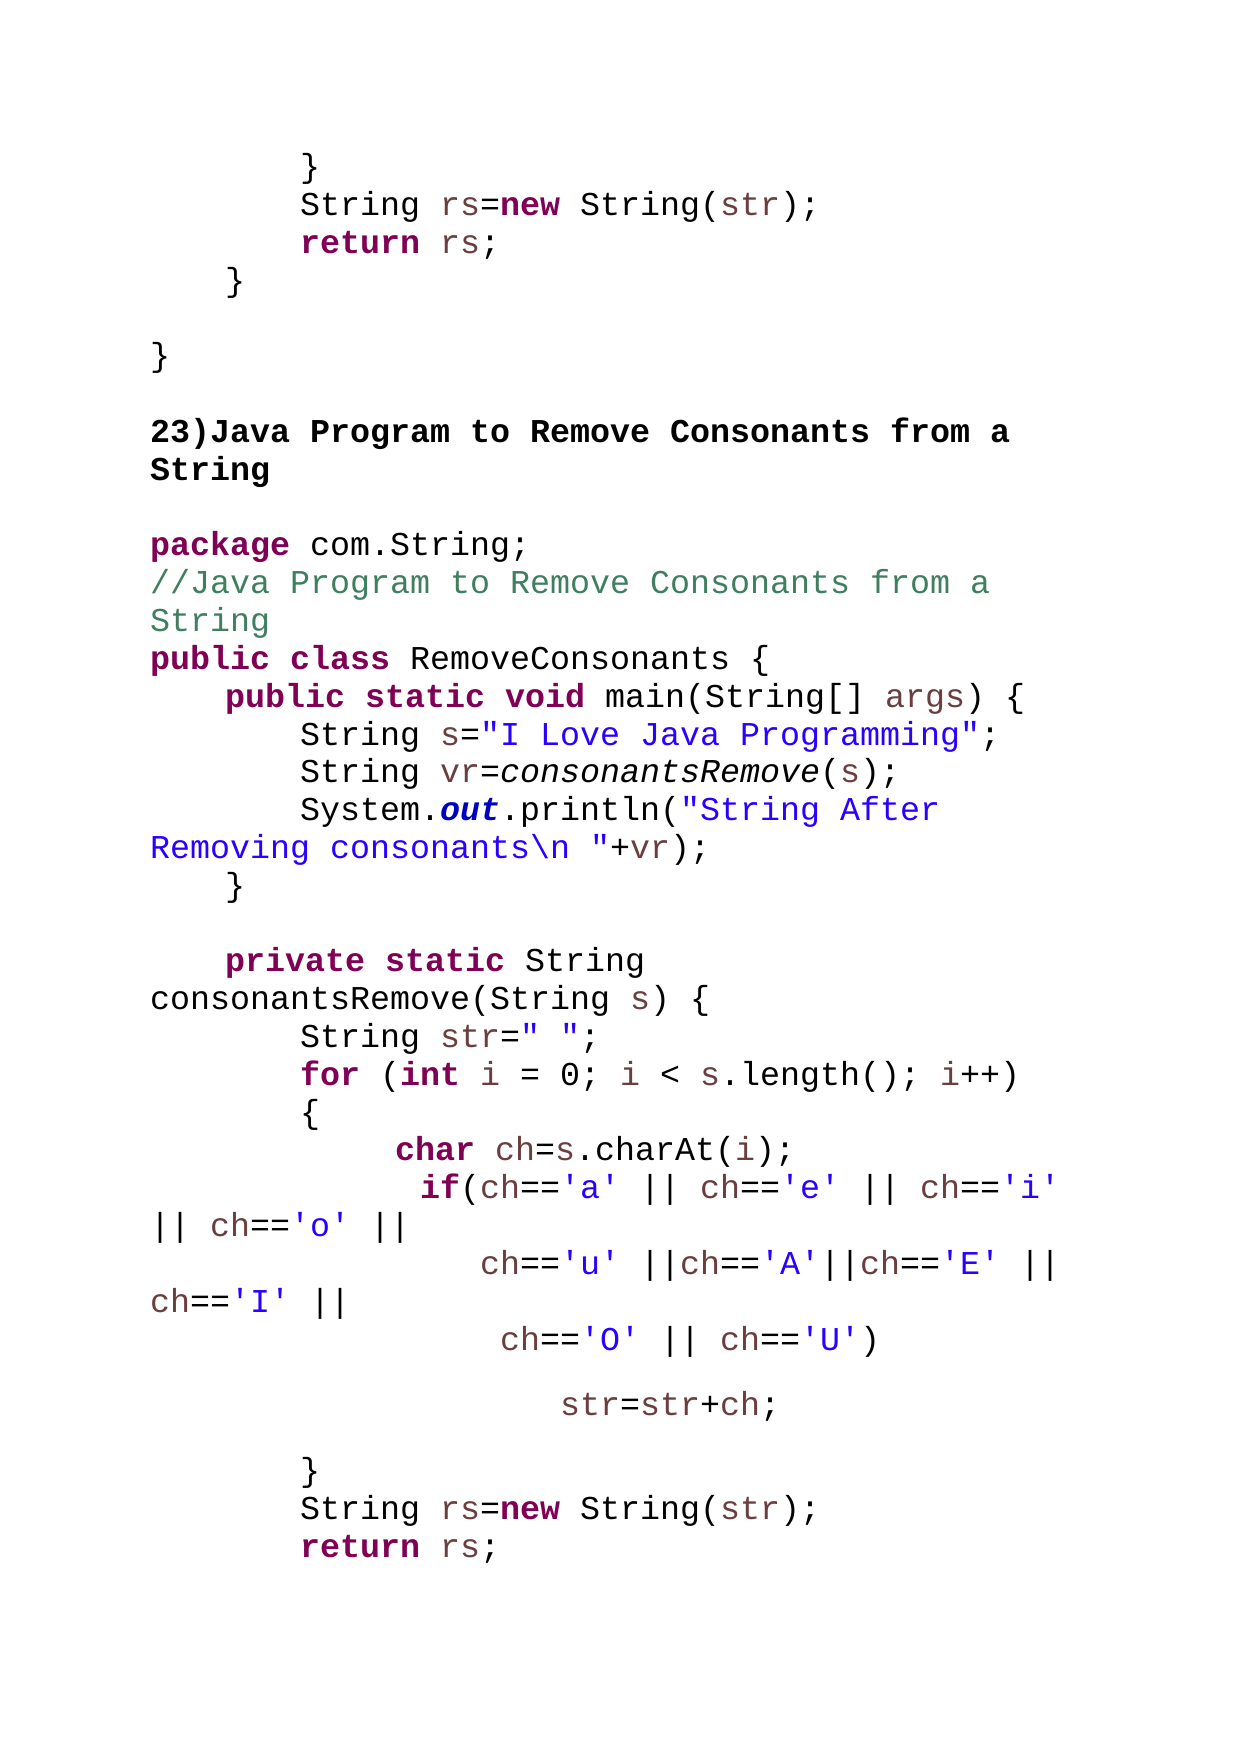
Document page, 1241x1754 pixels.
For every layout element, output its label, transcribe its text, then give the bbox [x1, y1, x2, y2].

text return rs; [150, 226, 1090, 263]
text String vr=consonantsRemove(s); [150, 755, 1090, 793]
text String s="I Love Java Programming"; [150, 717, 1090, 755]
text return rs; [150, 1529, 1090, 1567]
text String rs=new String(str); [150, 188, 1090, 226]
text } [150, 1454, 1090, 1492]
text char ch=s.charAt(i); [150, 1133, 1090, 1171]
text str=str+ch; [150, 1388, 1090, 1426]
text public static void main(String[] args) { [150, 679, 1090, 717]
text private static String consonantsRemove(String s) { [150, 944, 1090, 1020]
text if(ch=='a' || ch=='e' || ch=='i' || ch=='o' || [150, 1171, 1090, 1247]
text } [150, 263, 1090, 301]
text String rs=new String(str); [150, 1492, 1090, 1529]
text System.out.println("String After Removing consonants\n "+vr); [150, 793, 1090, 868]
text //Java Program to Remove Consonants from a String [150, 566, 1090, 642]
text 23)Java Program to Remove Consonants from a String [150, 415, 1090, 490]
text for (int i = 0; i < s.length(); i++) [150, 1057, 1090, 1095]
text String str=" "; [150, 1020, 1090, 1057]
text ch=='u' ||ch=='A'||ch=='E' || ch=='I' || [150, 1247, 1090, 1322]
text public class RemoveConsonants { [150, 642, 1090, 679]
text package com.String; [150, 528, 1090, 566]
text ch=='O' || ch=='U') [150, 1322, 1090, 1360]
text } [150, 150, 1090, 188]
text } [150, 339, 1090, 377]
text } [150, 868, 1090, 906]
text { [150, 1095, 1090, 1133]
